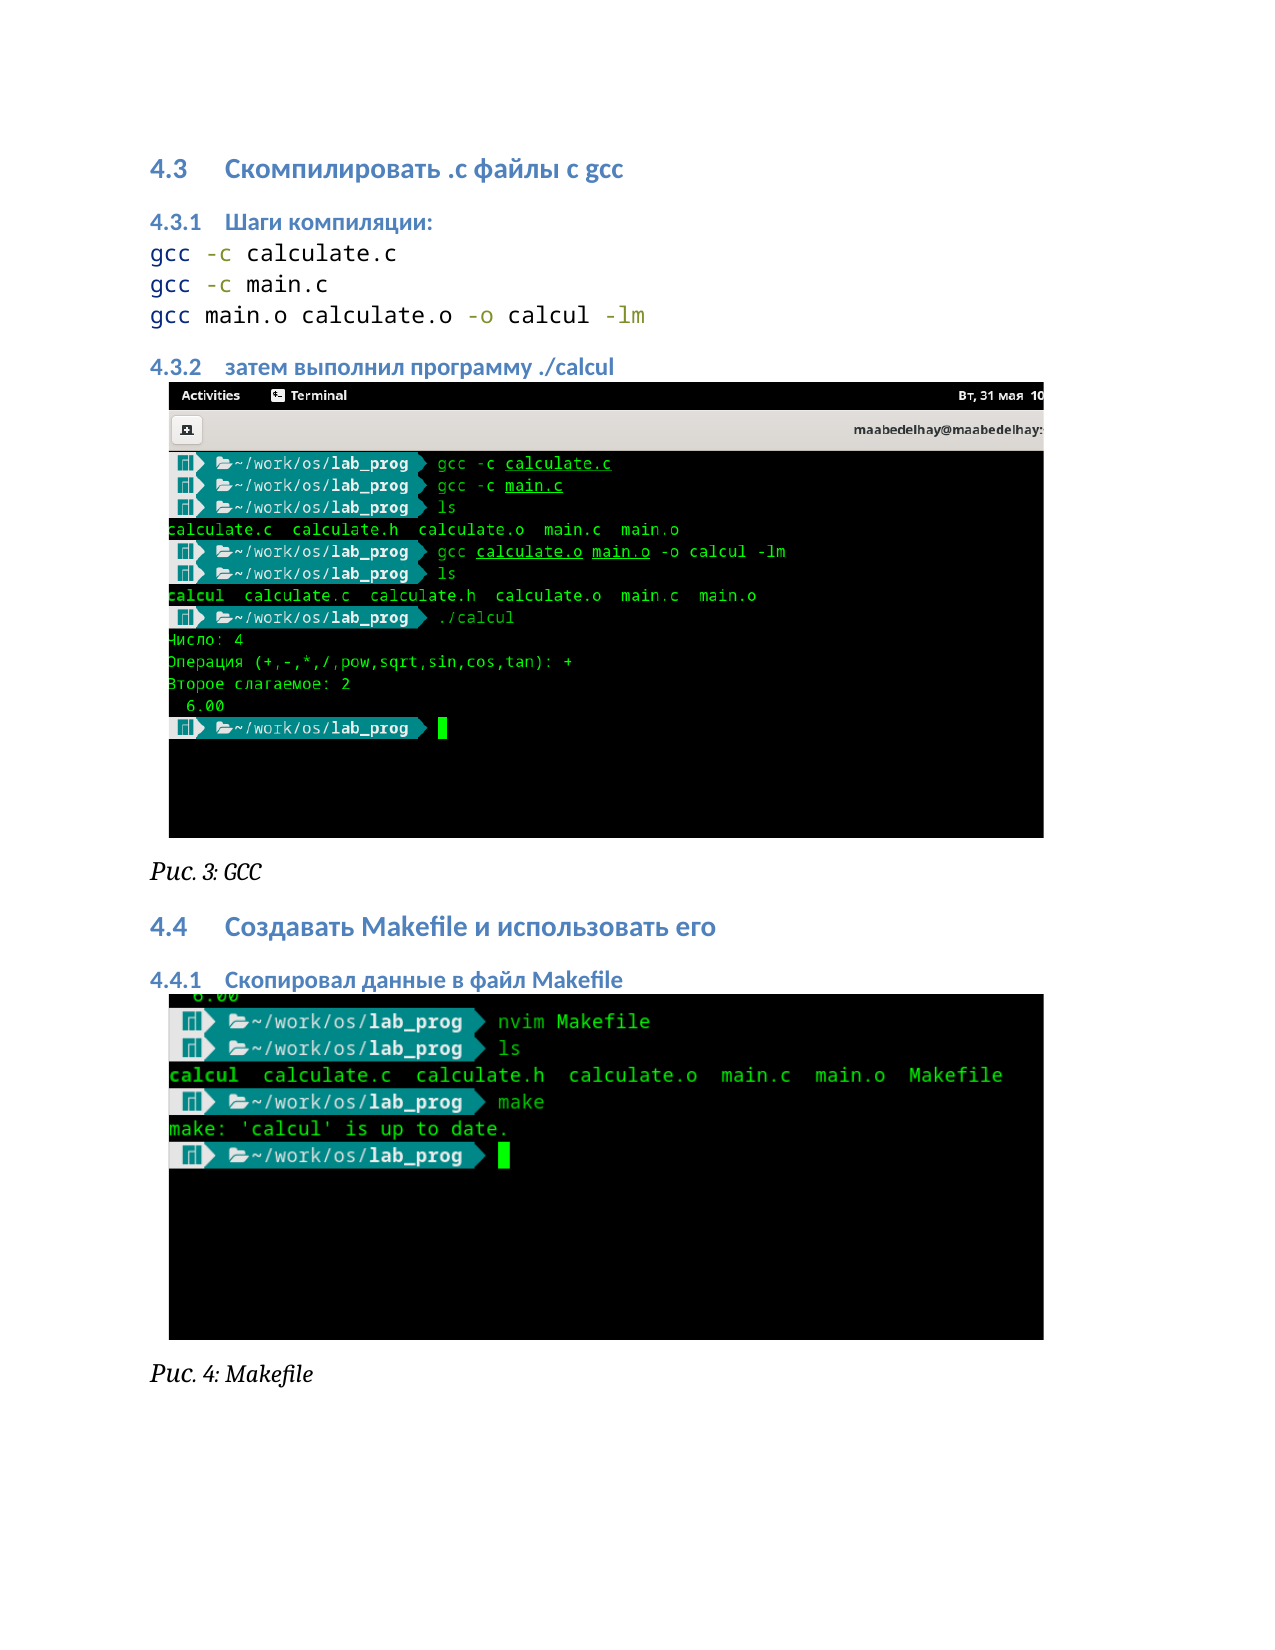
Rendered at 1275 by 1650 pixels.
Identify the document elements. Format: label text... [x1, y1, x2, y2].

subtitle 4.3.2 затем выполнил программу ./calcul [150, 352, 1125, 382]
text Рис. 3: GCC [150, 858, 1125, 887]
picture [168, 994, 1044, 1340]
subtitle 4.4.1 Скопировал данные в файл Makefile [150, 964, 1125, 994]
subtitle 4.3.1 Шаги компиляции: [150, 206, 1125, 237]
subtitle 4.4 Создавать Makefile и использовать его [150, 908, 1125, 943]
subtitle 4.3 Скомпилировать .c файлы с gcc [150, 150, 1125, 186]
text gcc -c calculate.c gcc -c main.c gcc main.o calculate.o -o calcul -lm [150, 237, 1125, 331]
text Рис. 4: Makefile [150, 1360, 1125, 1389]
picture [168, 382, 1044, 838]
